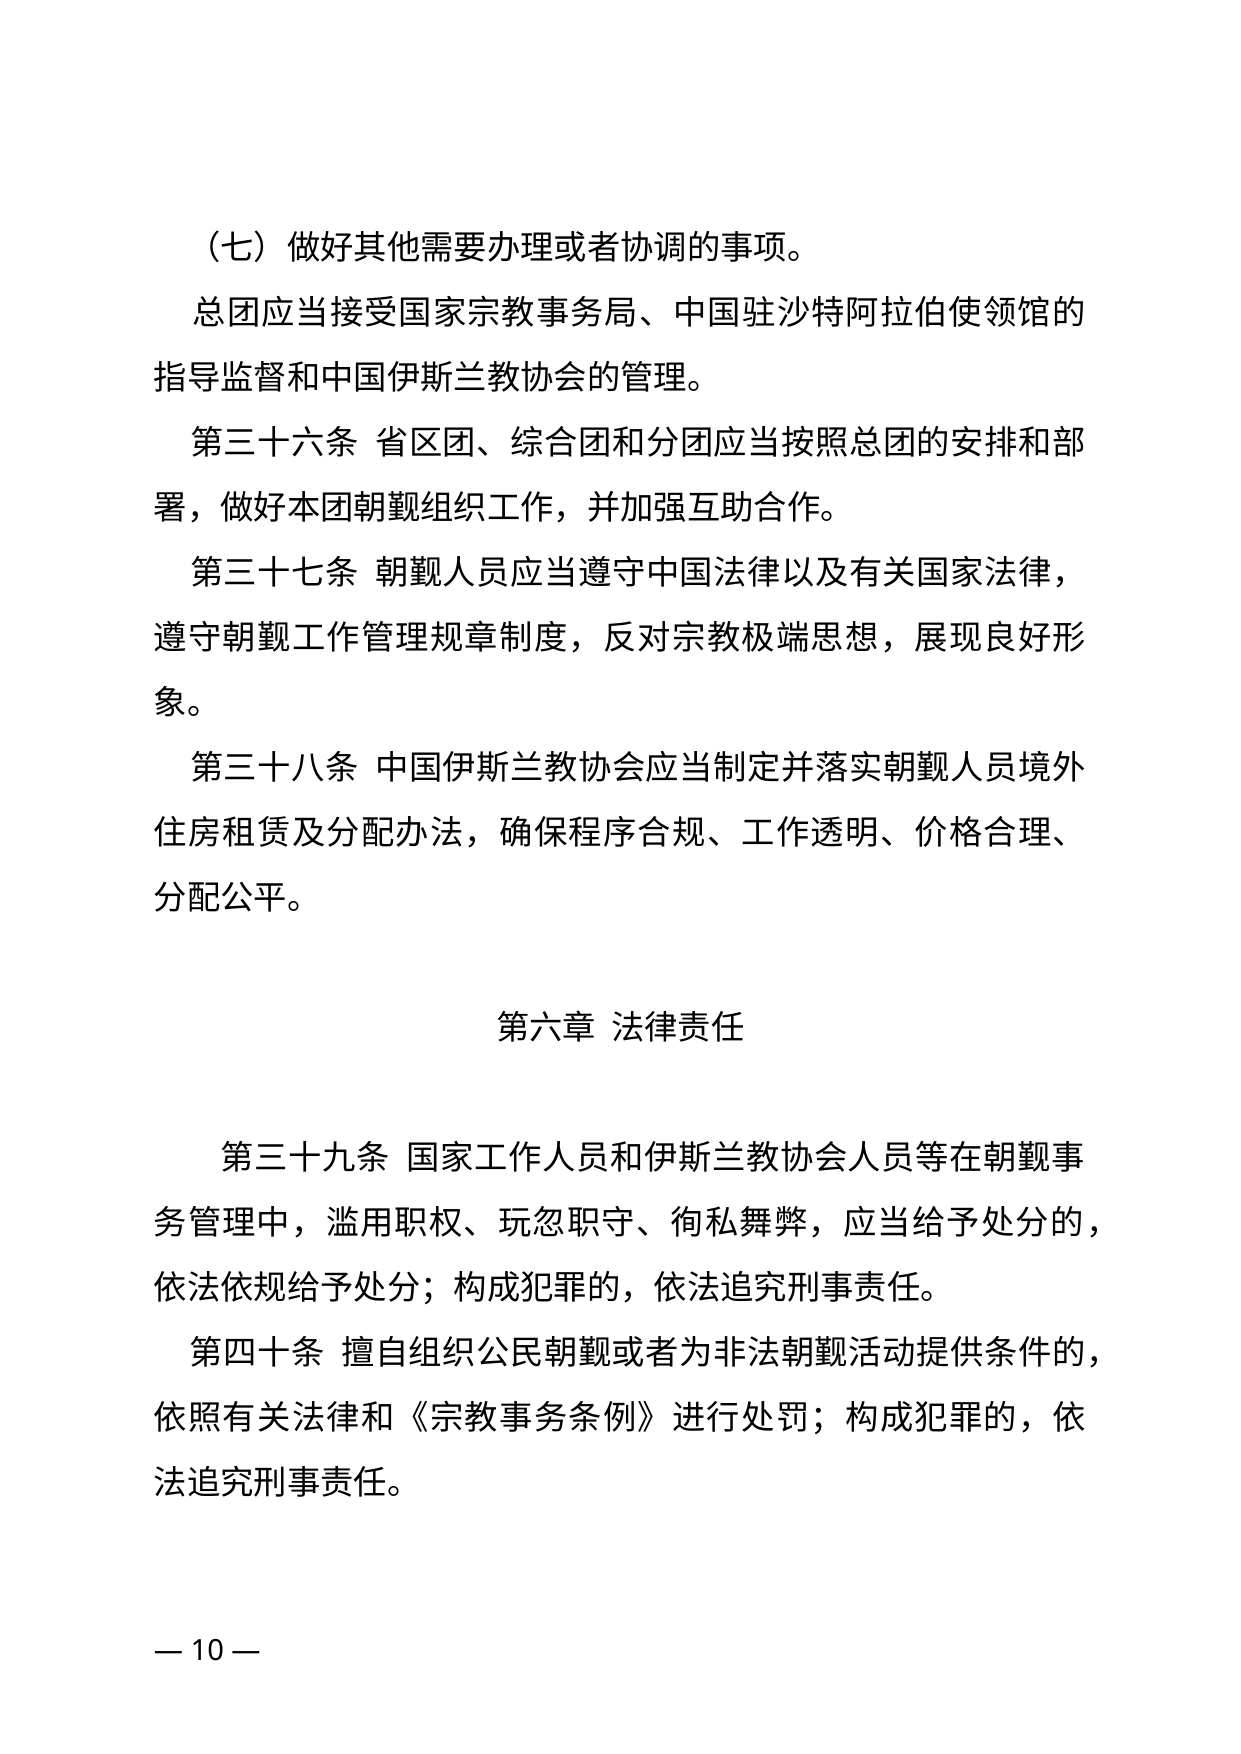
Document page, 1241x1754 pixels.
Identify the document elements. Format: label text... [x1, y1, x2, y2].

text 第四十条 擅自组织公民朝觐或者为非法朝觐活动提供条件的，依照有关法律和《宗教事务条例》进行处罚；构成犯罪的，依法追究刑事责任。 [153, 1317, 1087, 1512]
text 第三十六条 省区团、综合团和分团应当按照总团的安排和部署，做好本团朝觐组织工作，并加强互助合作。 [153, 407, 1087, 537]
text 总团应当接受国家宗教事务局、中国驻沙特阿拉伯使领馆的指导监督和中国伊斯兰教协会的管理。 [153, 277, 1087, 407]
text 第三十九条 国家工作人员和伊斯兰教协会人员等在朝觐事务管理中，滥用职权、玩忽职守、徇私舞弊，应当给予处分的，依法依规给予处分；构成犯罪的，依法追究刑事责任。 [153, 1122, 1087, 1317]
text （七）做好其他需要办理或者协调的事项。 [153, 212, 1087, 277]
text 第三十八条 中国伊斯兰教协会应当制定并落实朝觐人员境外住房租赁及分配办法，确保程序合规、工作透明、价格合理、分配公平。 [153, 732, 1087, 927]
text 第六章 法律责任 [153, 992, 1087, 1057]
text 第三十七条 朝觐人员应当遵守中国法律以及有关国家法律，遵守朝觐工作管理规章制度，反对宗教极端思想，展现良好形象。 [153, 537, 1087, 732]
